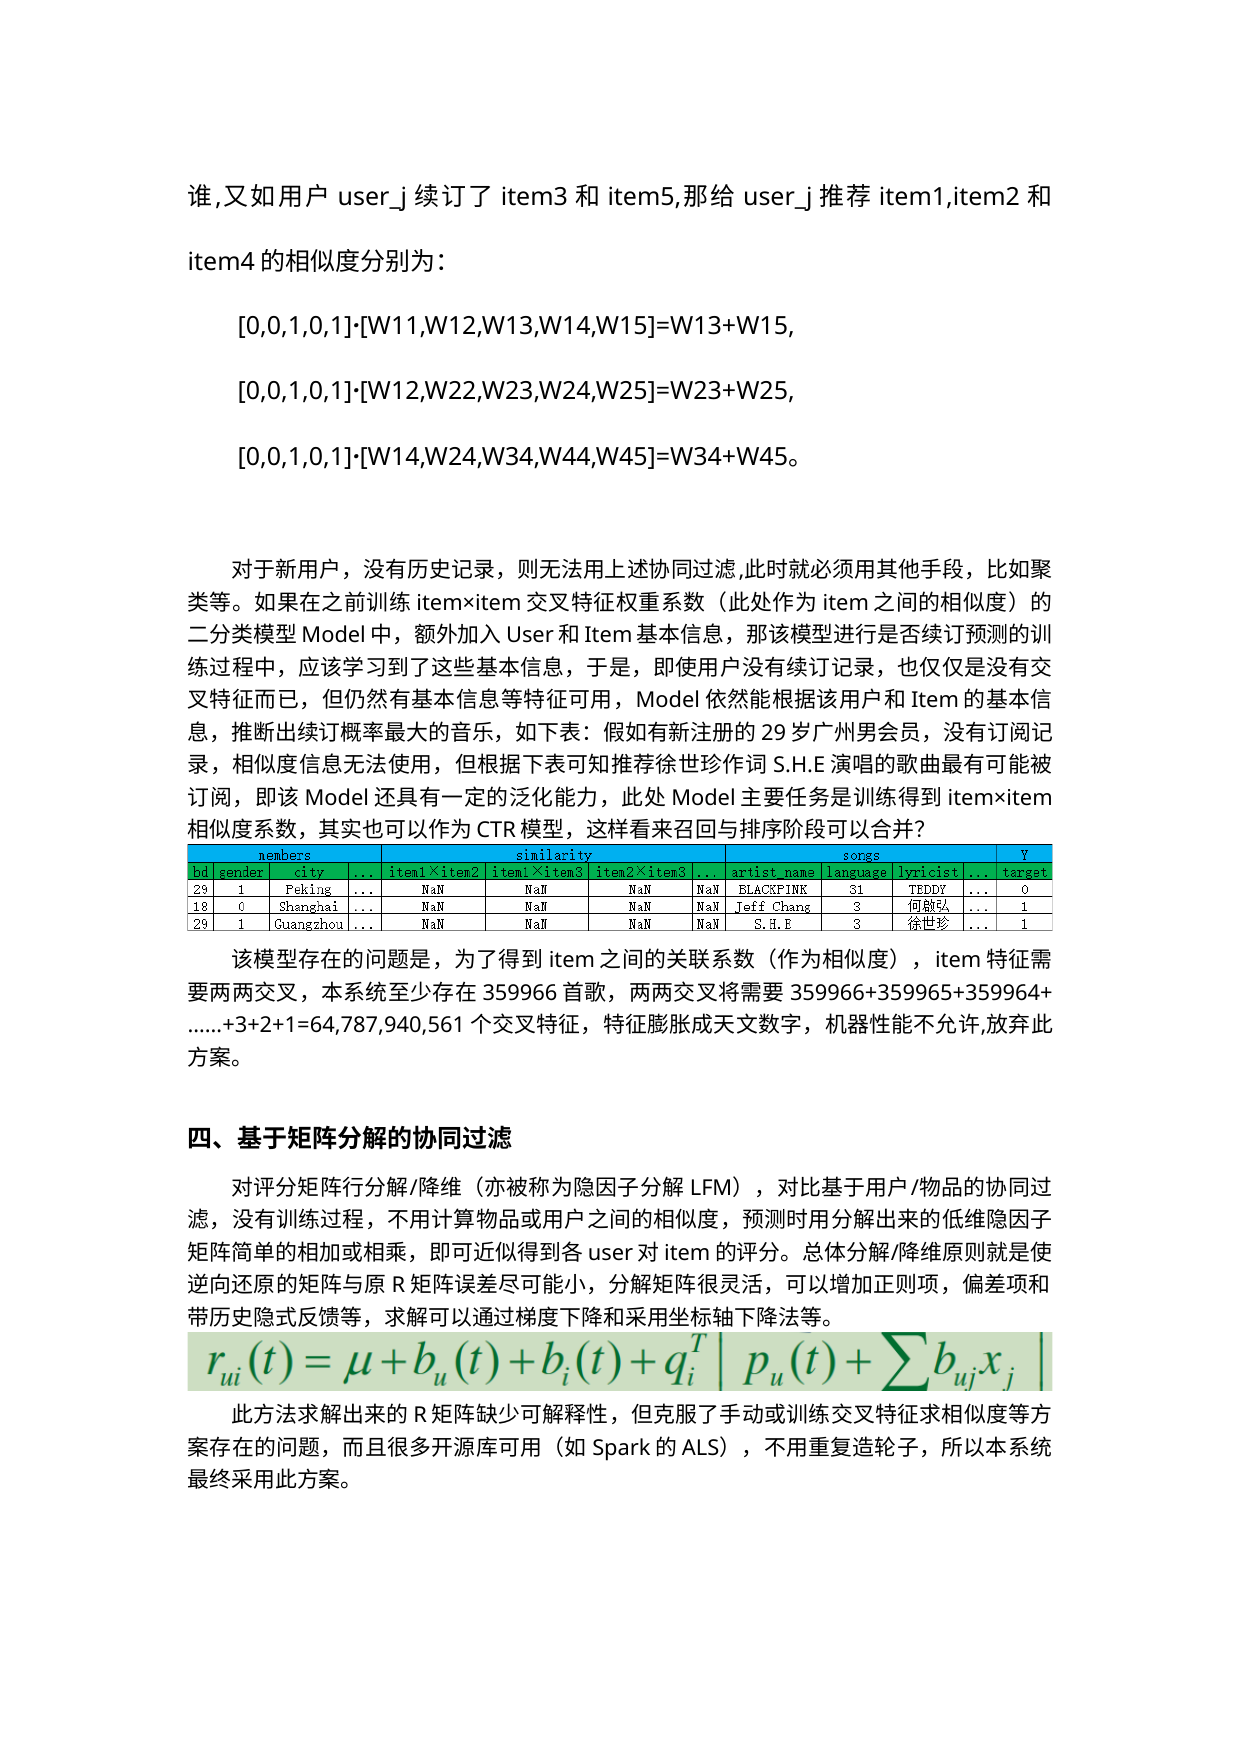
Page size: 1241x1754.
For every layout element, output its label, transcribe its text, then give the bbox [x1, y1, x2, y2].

picture [187, 862, 1053, 931]
picture [187, 1332, 1053, 1391]
text [0,0,1,0,1]·[W14,W24,W34,W44,W45]=W34+W45。 [187, 422, 1053, 487]
list 基于矩阵分解的协同过滤 [187, 1104, 1053, 1169]
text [187, 162, 1053, 292]
text 对于新用户，没有历史记录，则无法用上述协同过滤,此时就必须用其他手段，比如聚类等。如果在之前训练item×item交叉特征权重系数（此处作为item之间的相似度）的二分类模型Model中，额外加入User和Item基本信息，那该模型进行是否续订预测的训练过程中，应该学习到了这些基本信息，于是，即使用户没有续订记录，也仅仅是没有交叉特征而已，但仍然有基本信息等特征可用，Model依然能根据该用户和Item的基本信息，推断出续订概率最大的音乐，如下表：假如有新注册的29岁广州男会员，没有订阅记录，相似度信息无法使用，但根据下表可知推荐徐世珍作词S.H.E演唱的歌曲最有可能被订阅，即该Model还具有一定的泛化能力，此处Model主要任务是训练得到item×item相似度系数，其实也可以作为CTR模型，这样看来召回与排序阶段可以合并？ [187, 552, 1053, 844]
text 对评分矩阵行分解/降维（亦被称为隐因子分解LFM），对比基于用户/物品的协同过滤，没有训练过程，不用计算物品或用户之间的相似度，预测时用分解出来的低维隐因子矩阵简单的相加或相乘，即可近似得到各user对item的评分。总体分解/降维原则就是使逆向还原的矩阵与原R矩阵误差尽可能小，分解矩阵很灵活，可以增加正则项，偏差项和带历史隐式反馈等，求解可以通过梯度下降和采用坐标轴下降法等。 [187, 1169, 1053, 1332]
text 该模型存在的问题是，为了得到item之间的关联系数（作为相似度），item特征需要两两交叉，本系统至少存在359966首歌，两两交叉将需要359966+359965+359964+……+3+2+1=64,787,940,561个交叉特征，特征膨胀成天文数字，机器性能不允许,放弃此方案。 [187, 942, 1053, 1072]
text [0,0,1,0,1]·[W12,W22,W23,W24,W25]=W23+W25, [187, 357, 1053, 422]
text [0,0,1,0,1]·[W11,W12,W13,W14,W15]=W13+W15, [187, 292, 1053, 357]
text 此方法求解出来的R矩阵缺少可解释性，但克服了手动或训练交叉特征求相似度等方案存在的问题，而且很多开源库可用（如Spark的ALS），不用重复造轮子，所以本系统最终采用此方案。 [187, 1397, 1053, 1494]
